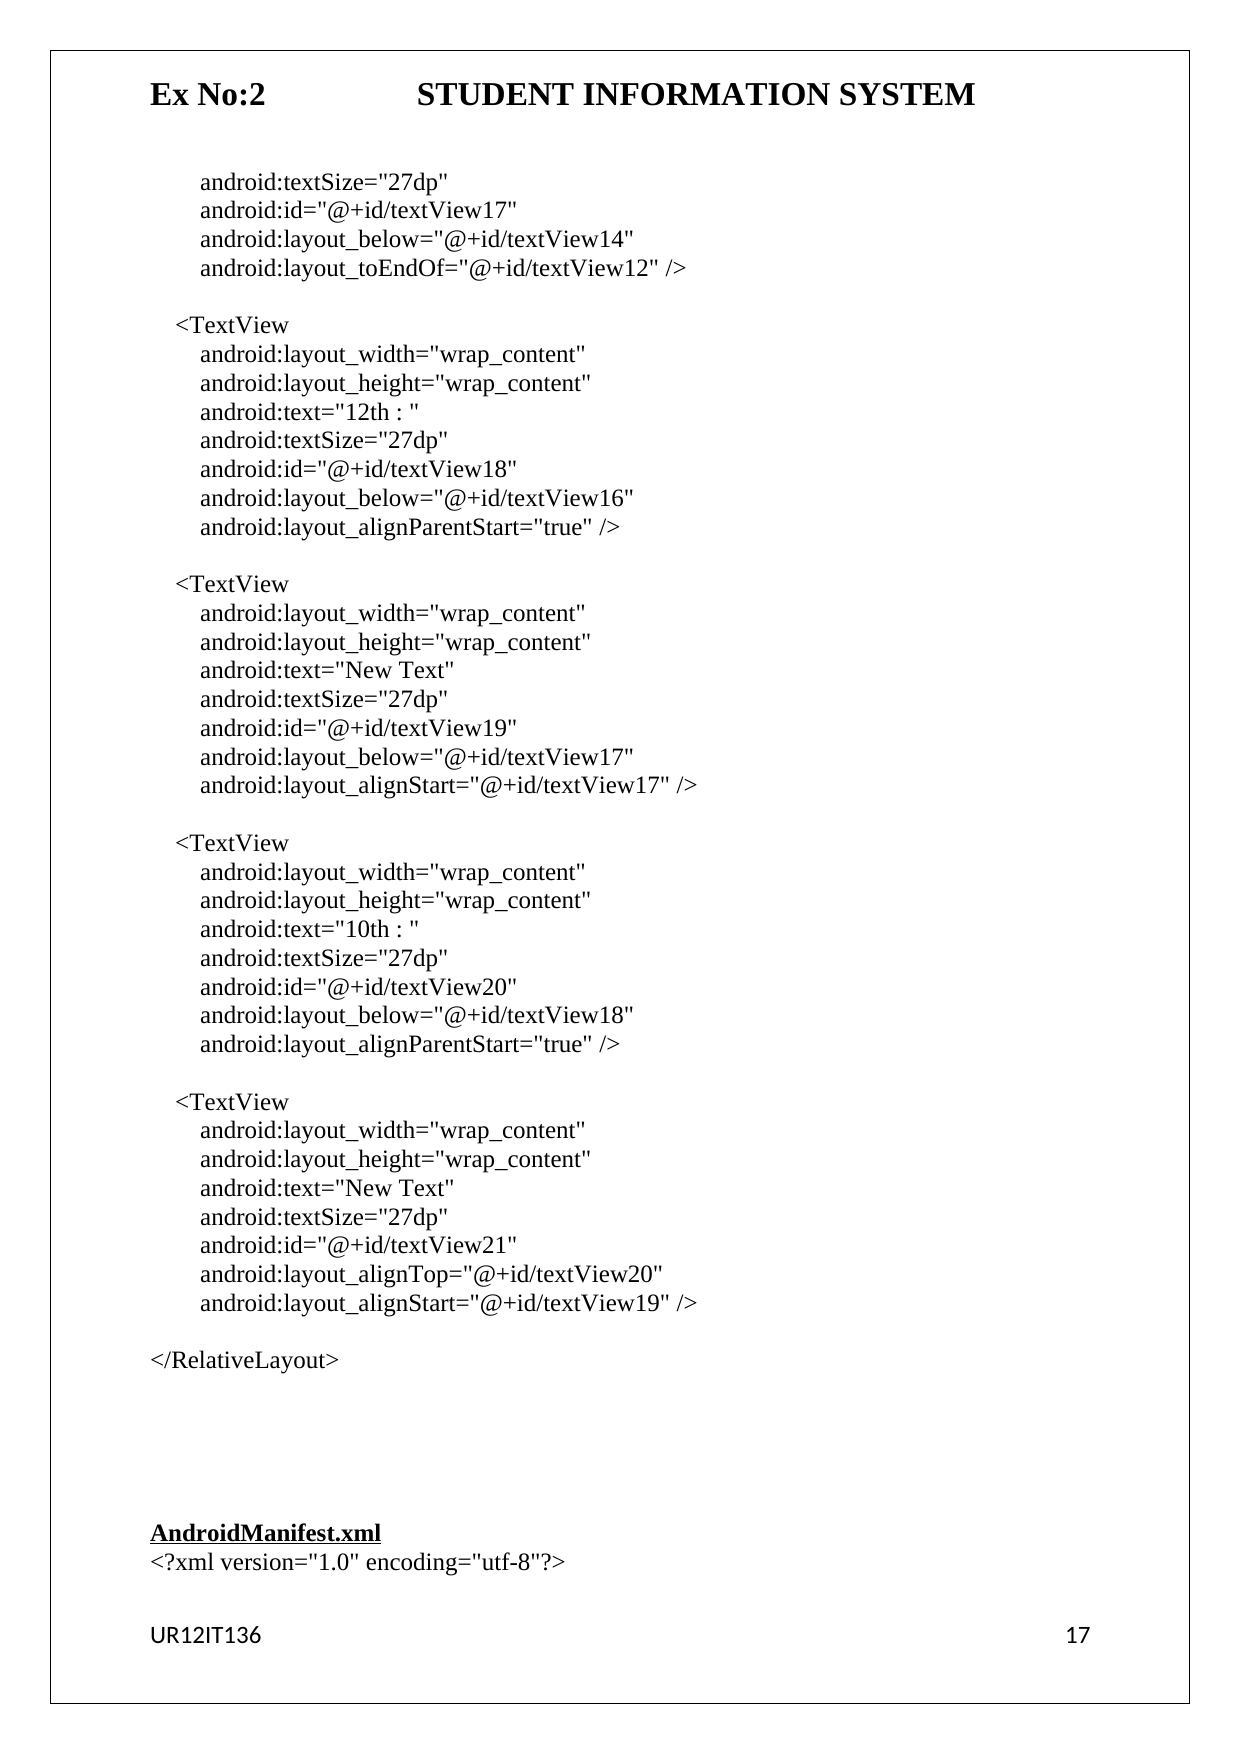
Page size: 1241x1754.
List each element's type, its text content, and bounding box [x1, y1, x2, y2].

text <?xml version="1.0" encoding="utf-8"?> [150, 1547, 1090, 1575]
text AndroidManifest.xml [150, 1518, 1090, 1547]
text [150, 167, 1090, 1374]
